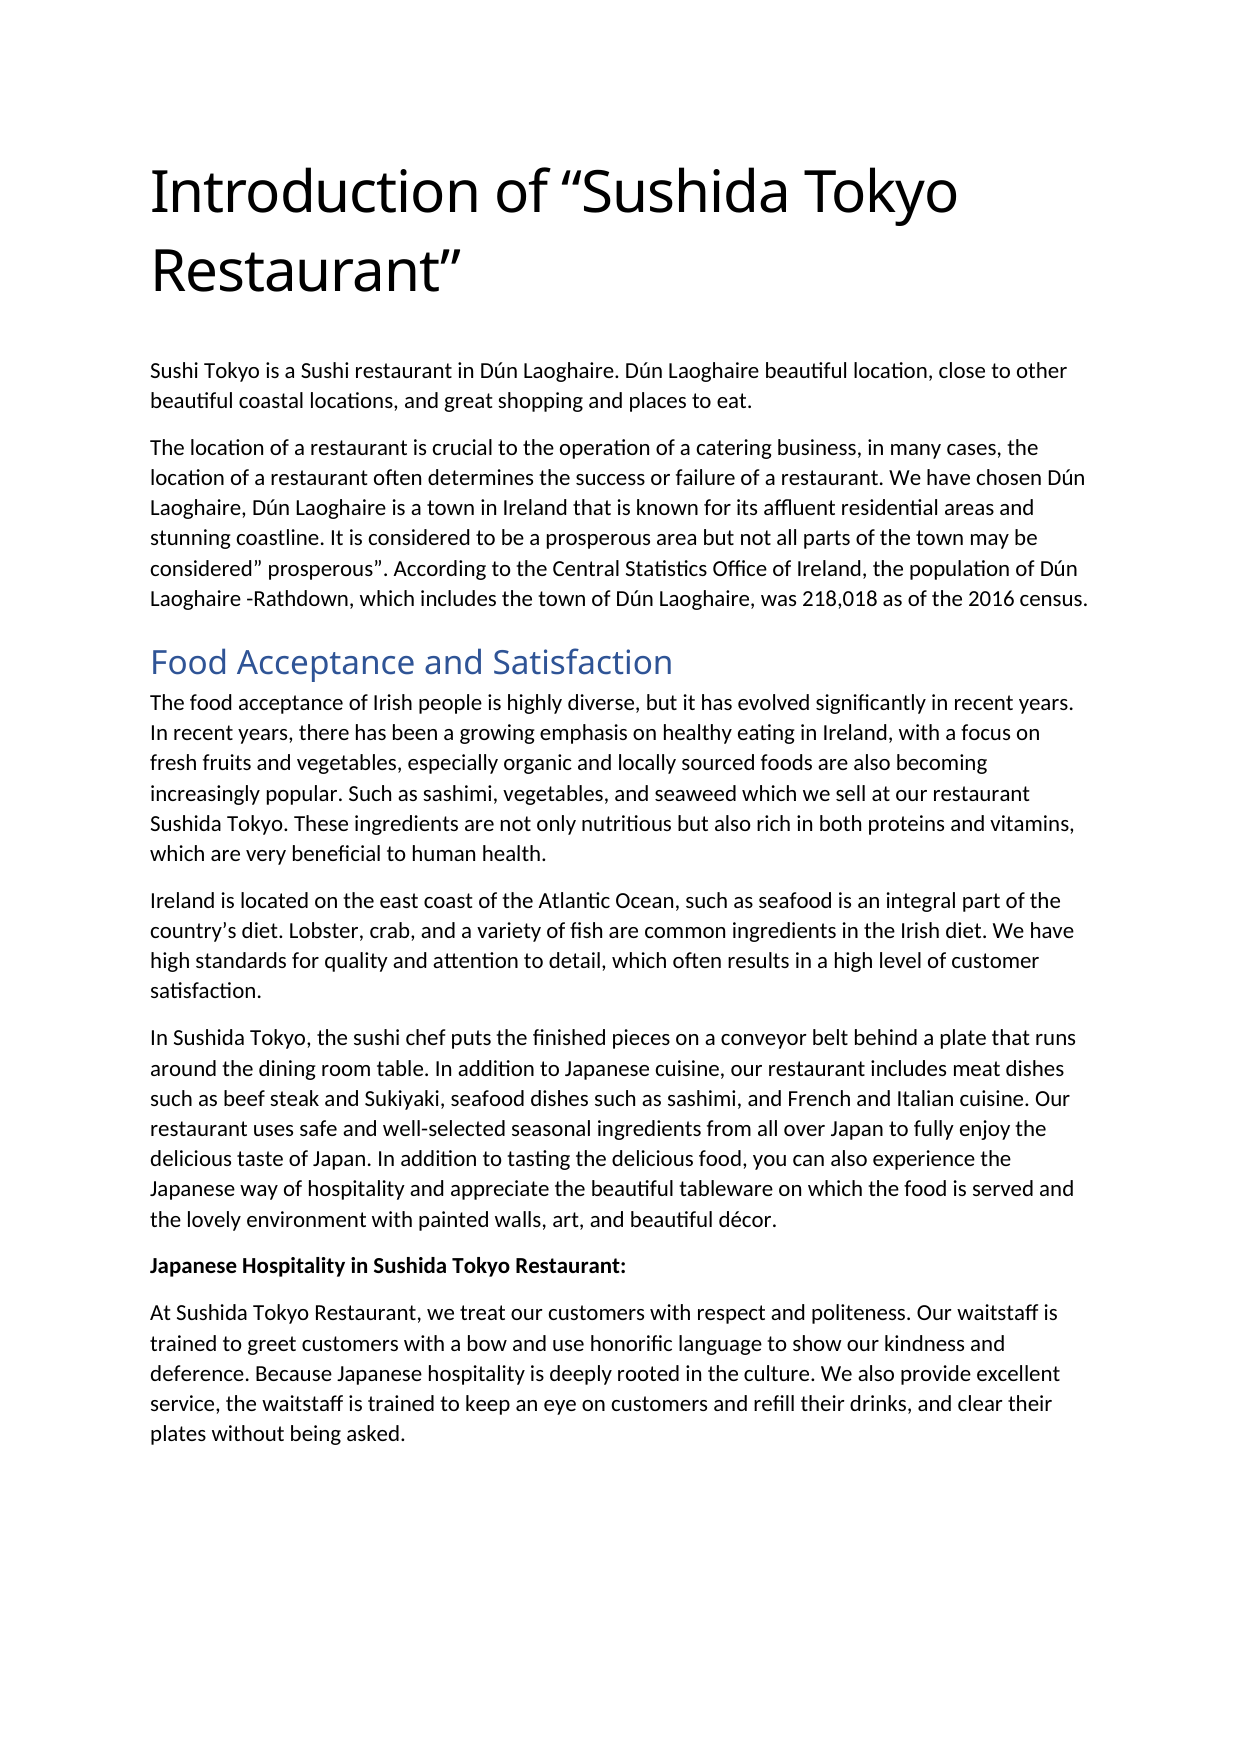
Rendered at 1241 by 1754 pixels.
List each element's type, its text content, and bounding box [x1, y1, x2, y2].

text Japanese Hospitality in Sushida Tokyo Restaurant: [150, 1252, 1090, 1280]
text The food acceptance of Irish people is highly diverse, but it has evolved significantly in recent years. In recent years, there has been a growing emphasis on healthy eating in Ireland, with a focus on fresh fruits and vegetables, especially organic and locally sourced foods are also becoming increasingly popular. Such as sashimi, vegetables, and seaweed which we sell at our restaurant Sushida Tokyo. These ingredients are not only nutritious but also rich in both proteins and vitamins, which are very beneficial to human health. [150, 688, 1090, 867]
text The location of a restaurant is crucial to the operation of a catering business, in many cases, the location of a restaurant often determines the success or failure of a restaurant. We have chosen Dún Laoghaire, Dún Laoghaire is a town in Ireland that is known for its affluent residential areas and stunning coastline. It is considered to be a prosperous area but not all parts of the town may be considered” prosperous”. According to the Central Statistics Office of Ireland, the population of Dún Laoghaire -Rathdown, which includes the town of Dún Laoghaire, was 218,018 as of the 2016 census. [150, 433, 1090, 612]
text In Sushida Tokyo, the sushi chef puts the finished pieces on a conveyor belt behind a plate that runs around the dining room table. In addition to Japanese cuisine, our restaurant includes meat dishes such as beef steak and Sukiyaki, seafood dishes such as sashimi, and French and Italian cuisine. Our restaurant uses safe and well-selected seasonal ingredients from all over Japan to fully enjoy the delicious taste of Japan. In addition to tasting the delicious food, you can also experience the Japanese way of hospitality and appreciate the beautiful tableware on which the food is served and the lovely environment with painted walls, art, and beautiful décor. [150, 1023, 1090, 1233]
subtitle Food Acceptance and Satisfaction [150, 639, 1090, 684]
text Ireland is located on the east coast of the Atlantic Ocean, such as seafood is an integral part of the country’s diet. Lobster, crab, and a variety of fish are common ingredients in the Irish diet. We have high standards for quality and attention to detail, which often results in a high level of customer satisfaction. [150, 886, 1090, 1005]
text Sushi Tokyo is a Sushi restaurant in Dún Laoghaire. Dún Laoghaire beautiful location, close to other beautiful coastal locations, and great shopping and places to eat. [150, 356, 1090, 414]
text At Sushida Tokyo Restaurant, we treat our customers with respect and politeness. Our waitstaff is trained to greet customers with a bow and use honorific language to show our kindness and deference. Because Japanese hospitality is deeply rooted in the culture. We also provide excellent service, the waitstaff is trained to keep an eye on customers and refill their drinks, and clear their plates without being asked. [150, 1298, 1090, 1447]
title Introduction of “Sushida Tokyo Restaurant” [150, 150, 1090, 309]
